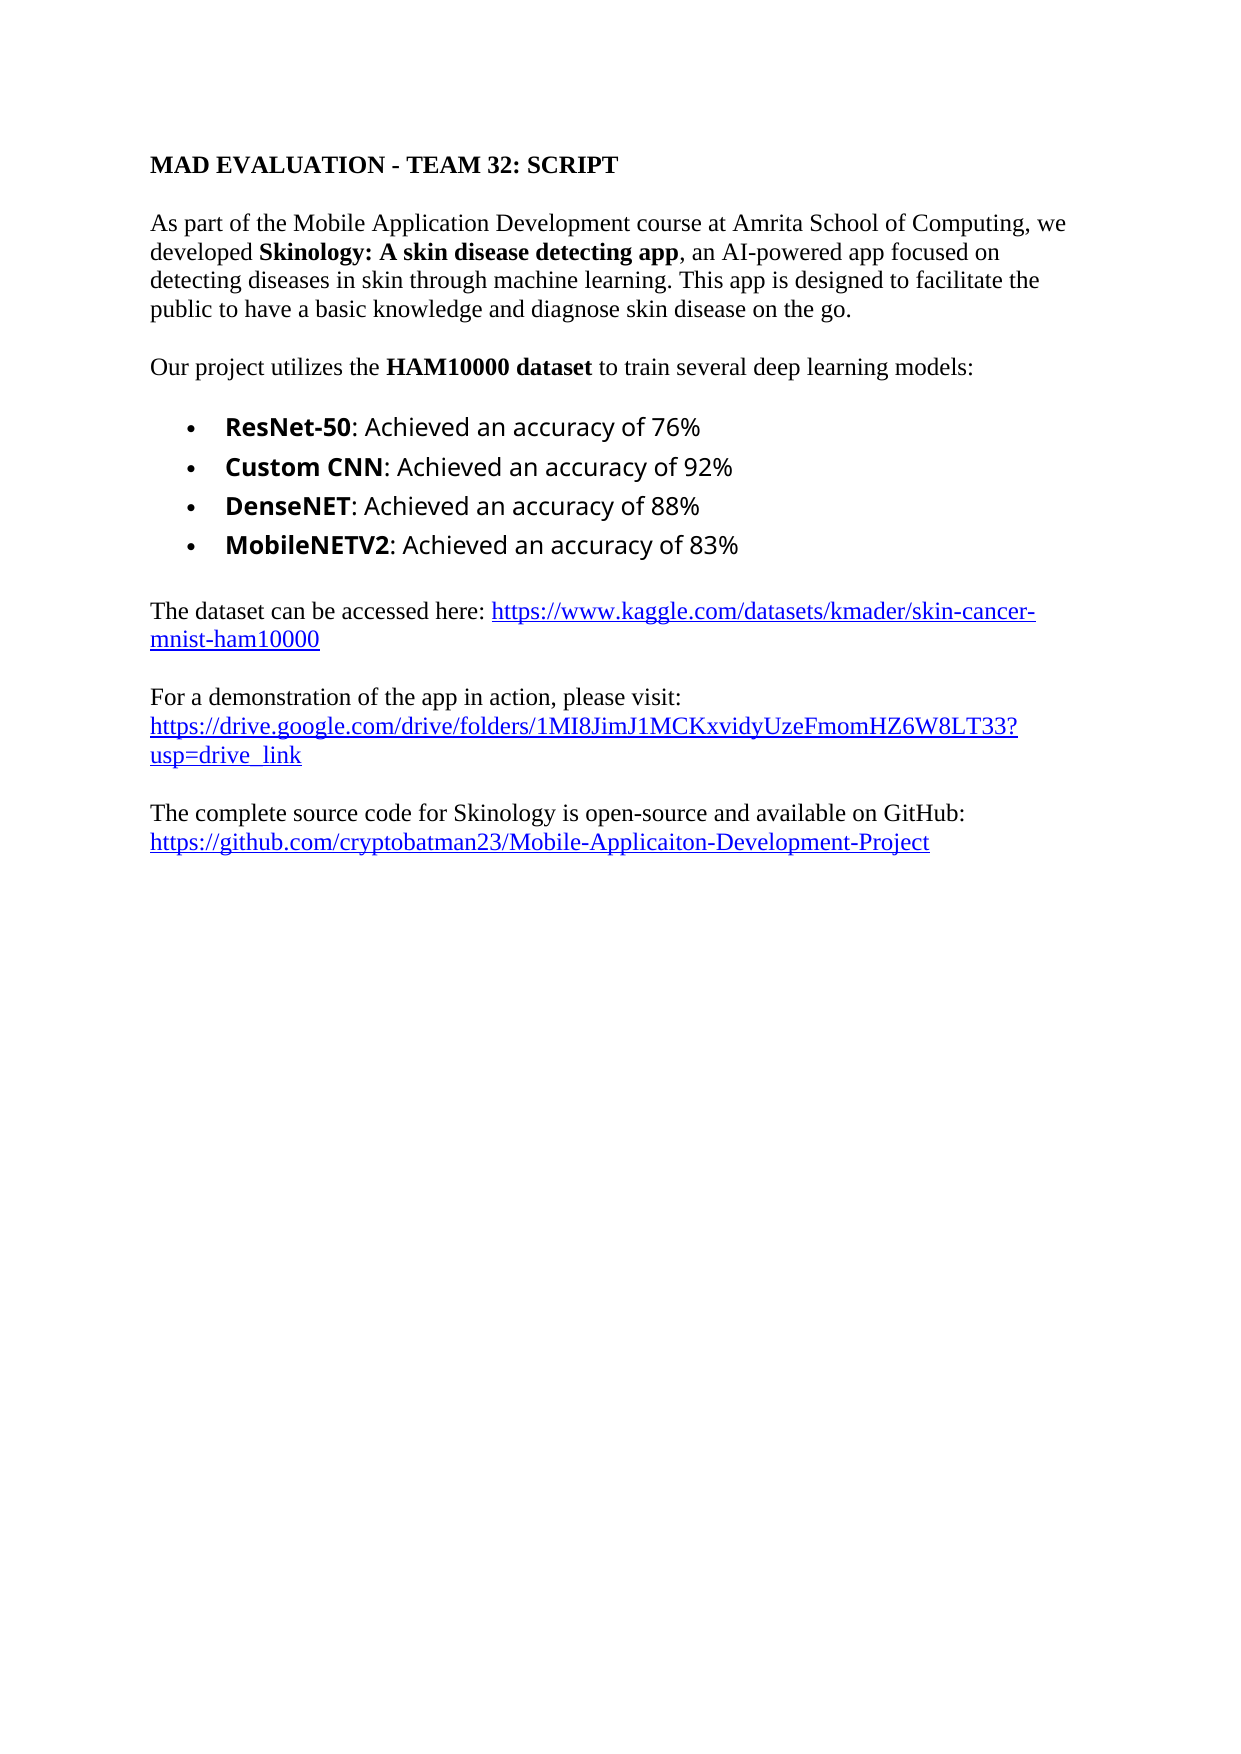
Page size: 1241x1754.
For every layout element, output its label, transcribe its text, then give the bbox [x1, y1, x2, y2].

list ResNet-50: Achieved an accuracy of 76% [187, 410, 1090, 444]
text MAD EVALUATION - TEAM 32: SCRIPT [150, 150, 1090, 179]
list DenseNET: Achieved an accuracy of 88% [187, 488, 1090, 522]
text The complete source code for Skinology is open-source and available on GitHub: https://github.com/cryptobatman23/Mobile-Applicaiton-Development-Project [150, 798, 1090, 855]
text For a demonstration of the app in action, please visit: https://drive.google.com/drive/folders/1MI8JimJ1MCKxvidyUzeFmomHZ6W8LT33?usp=drive_link [150, 682, 1090, 769]
list Custom CNN: Achieved an accuracy of 92% [187, 449, 1090, 483]
text Our project utilizes the HAM10000 dataset to train several deep learning models: [150, 352, 1090, 381]
list MobileNETV2: Achieved an accuracy of 83% [187, 527, 1090, 562]
text The dataset can be accessed here: https://www.kaggle.com/datasets/kmader/skin-cancer-mnist-ham10000 [150, 596, 1090, 653]
text As part of the Mobile Application Development course at Amrita School of Computing, we developed Skinology: A skin disease detecting app, an AI-powered app focused on detecting diseases in skin through machine learning. This app is designed to facilitate the public to have a basic knowledge and diagnose skin disease on the go. [150, 208, 1090, 323]
